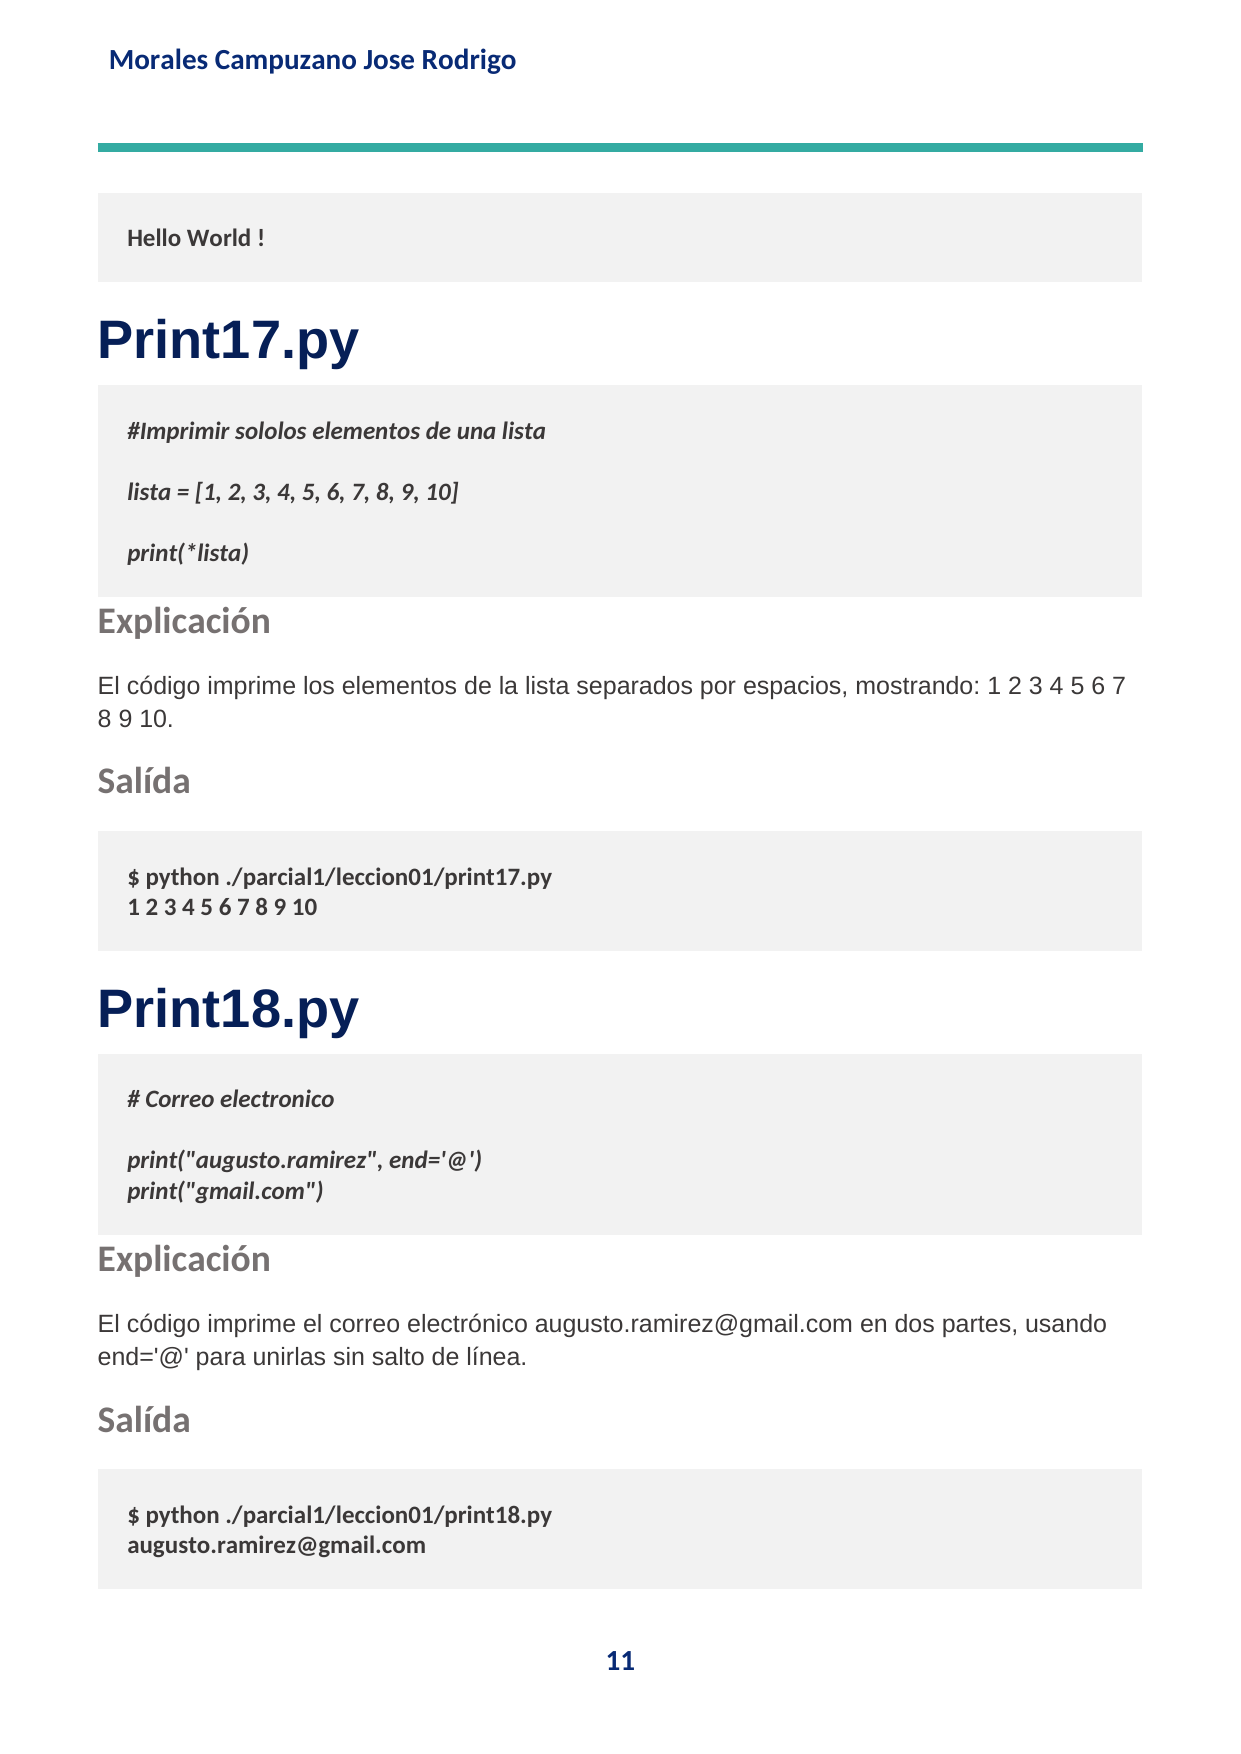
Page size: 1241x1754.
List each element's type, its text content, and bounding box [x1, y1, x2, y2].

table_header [98, 193, 1142, 282]
table_header # Correo electronico print("augusto.ramirez", end='@') print("gmail.com") [98, 1054, 1142, 1235]
text Explicación [97, 1235, 1143, 1281]
subtitle Print18.py [97, 976, 1143, 1038]
text El código imprime el correo electrónico augusto.ramirez@gmail.com en dos partes, usando end='@' para unirlas sin salto de línea. [97, 1309, 1143, 1371]
table_header #Imprimir sololos elementos de una lista lista = [1, 2, 3, 4, 5, 6, 7, 8, 9, 10] print(*lista) [98, 385, 1142, 597]
text Salída [97, 757, 1143, 803]
text El código imprime los elementos de la lista separados por espacios, mostrando: 1 2 3 4 5 6 7 8 9 10. [97, 671, 1143, 732]
table_header $ python ./parcial1/leccion01/print17.py 1 2 3 4 5 6 7 8 9 10 [98, 831, 1142, 951]
subtitle Print17.py [97, 307, 1143, 370]
text Explicación [97, 597, 1143, 643]
text Salída [97, 1396, 1143, 1442]
table_header $ python ./parcial1/leccion01/print18.py augusto.ramirez@gmail.com [98, 1469, 1142, 1589]
